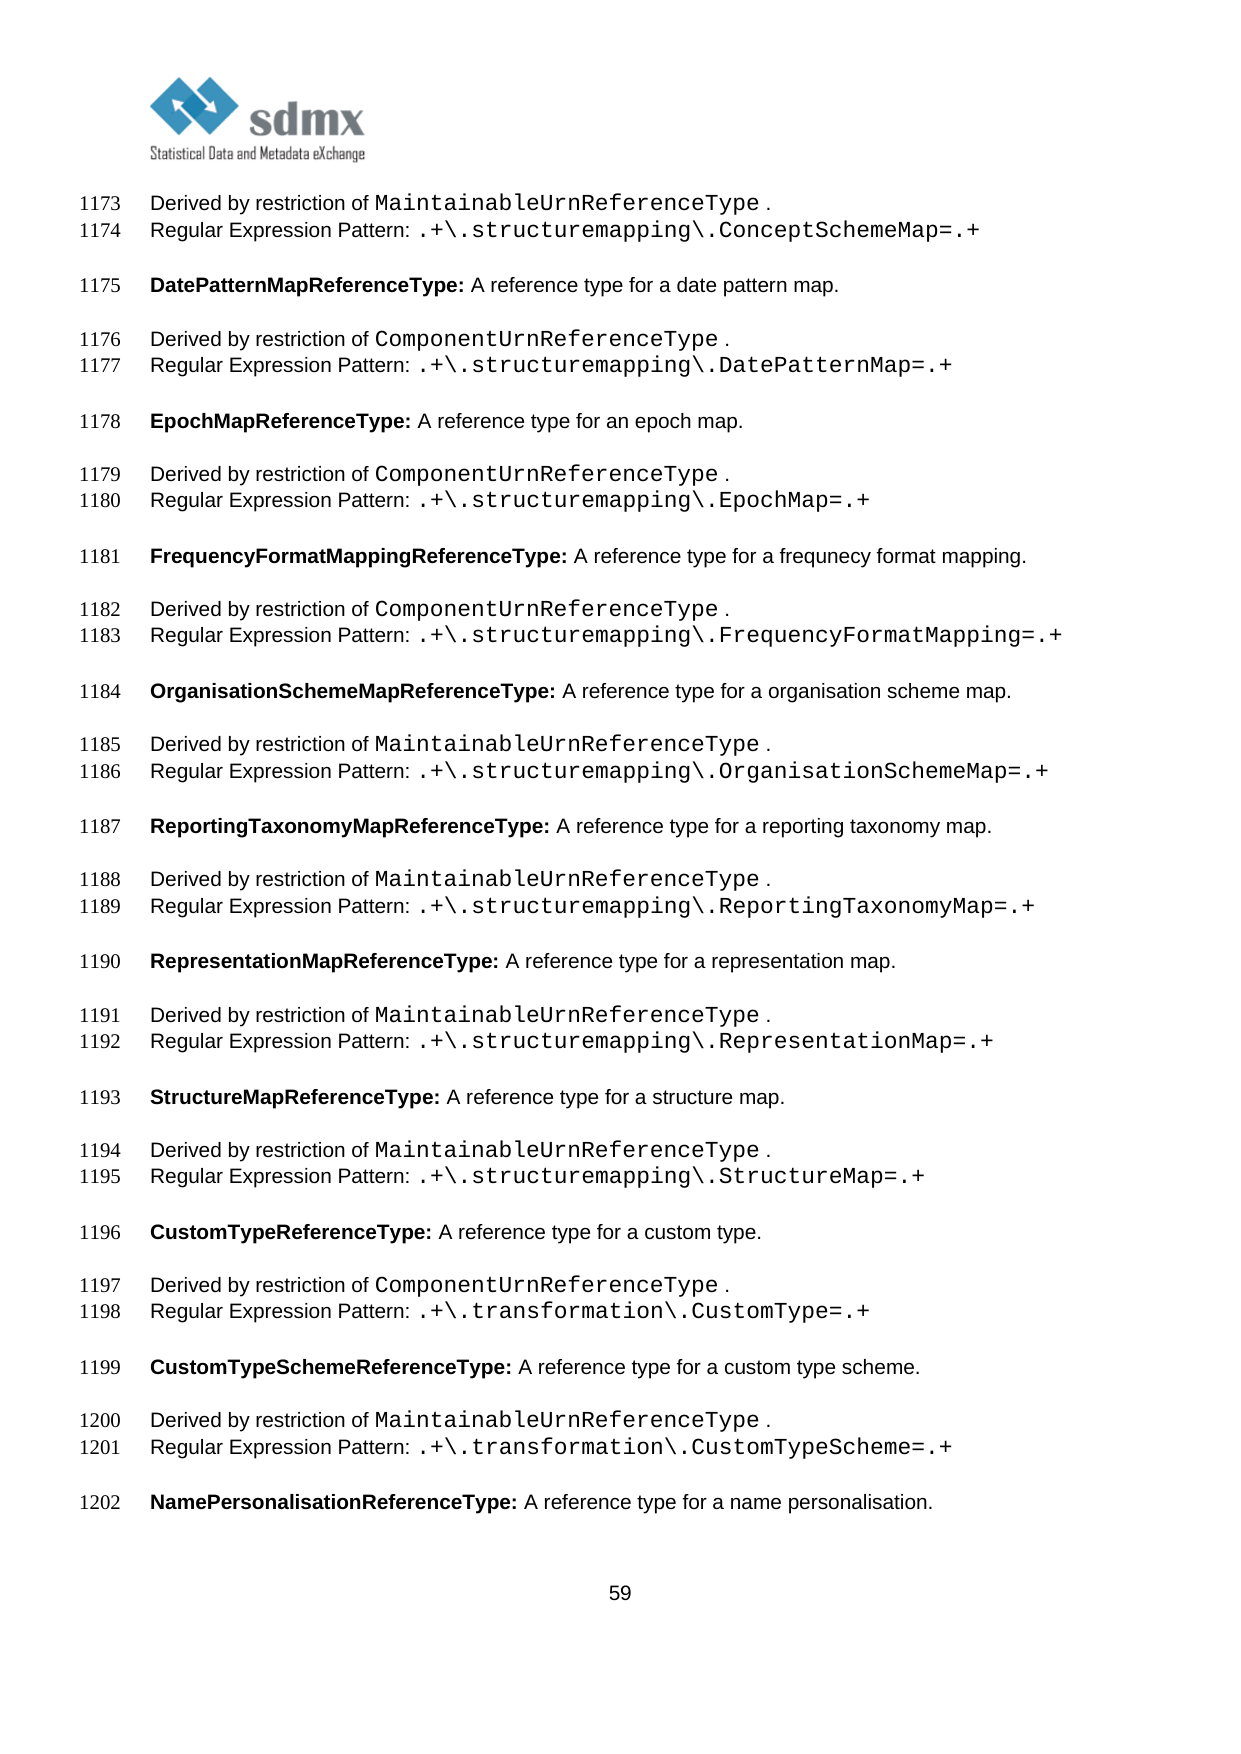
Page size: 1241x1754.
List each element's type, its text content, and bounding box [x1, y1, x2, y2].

text Derived by restriction of MaintainableUrnReferenceType . Regular Expression Pattern: .+\.structuremapping\.OrganisationSchemeMap=.+ [150, 732, 1090, 785]
text DatePatternMapReferenceType: A reference type for a date pattern map. [150, 273, 1090, 297]
text Derived by restriction of MaintainableUrnReferenceType . Regular Expression Pattern: .+\.transformation\.CustomTypeScheme=.+ [150, 1408, 1090, 1461]
text Derived by restriction of ComponentUrnReferenceType . Regular Expression Pattern: .+\.structuremapping\.DatePatternMap=.+ [150, 326, 1090, 379]
text Derived by restriction of ComponentUrnReferenceType . Regular Expression Pattern: .+\.transformation\.CustomType=.+ [150, 1273, 1090, 1326]
text ReportingTaxonomyMapReferenceType: A reference type for a reporting taxonomy map. [150, 814, 1090, 838]
text RepresentationMapReferenceType: A reference type for a representation map. [150, 949, 1090, 973]
text CustomTypeSchemeReferenceType: A reference type for a custom type scheme. [150, 1355, 1090, 1379]
text CustomTypeReferenceType: A reference type for a custom type. [150, 1220, 1090, 1244]
text Derived by restriction of MaintainableUrnReferenceType . Regular Expression Pattern: .+\.structuremapping\.ConceptSchemeMap=.+ [150, 191, 1090, 244]
text NamePersonalisationReferenceType: A reference type for a name personalisation. [150, 1490, 1090, 1514]
text Derived by restriction of MaintainableUrnReferenceType . Regular Expression Pattern: .+\.structuremapping\.ReportingTaxonomyMap=.+ [150, 867, 1090, 920]
text Derived by restriction of ComponentUrnReferenceType . Regular Expression Pattern: .+\.structuremapping\.FrequencyFormatMapping=.+ [150, 597, 1090, 650]
text StructureMapReferenceType: A reference type for a structure map. [150, 1084, 1090, 1108]
text Derived by restriction of MaintainableUrnReferenceType . Regular Expression Pattern: .+\.structuremapping\.RepresentationMap=.+ [150, 1002, 1090, 1055]
text OrganisationSchemeMapReferenceType: A reference type for a organisation scheme map. [150, 679, 1090, 703]
picture [150, 77, 371, 165]
text EpochMapReferenceType: A reference type for an epoch map. [150, 408, 1090, 432]
text Derived by restriction of MaintainableUrnReferenceType . Regular Expression Pattern: .+\.structuremapping\.StructureMap=.+ [150, 1138, 1090, 1191]
text FrequencyFormatMappingReferenceType: A reference type for a frequnecy format mapping. [150, 544, 1090, 568]
text Derived by restriction of ComponentUrnReferenceType . Regular Expression Pattern: .+\.structuremapping\.EpochMap=.+ [150, 462, 1090, 514]
